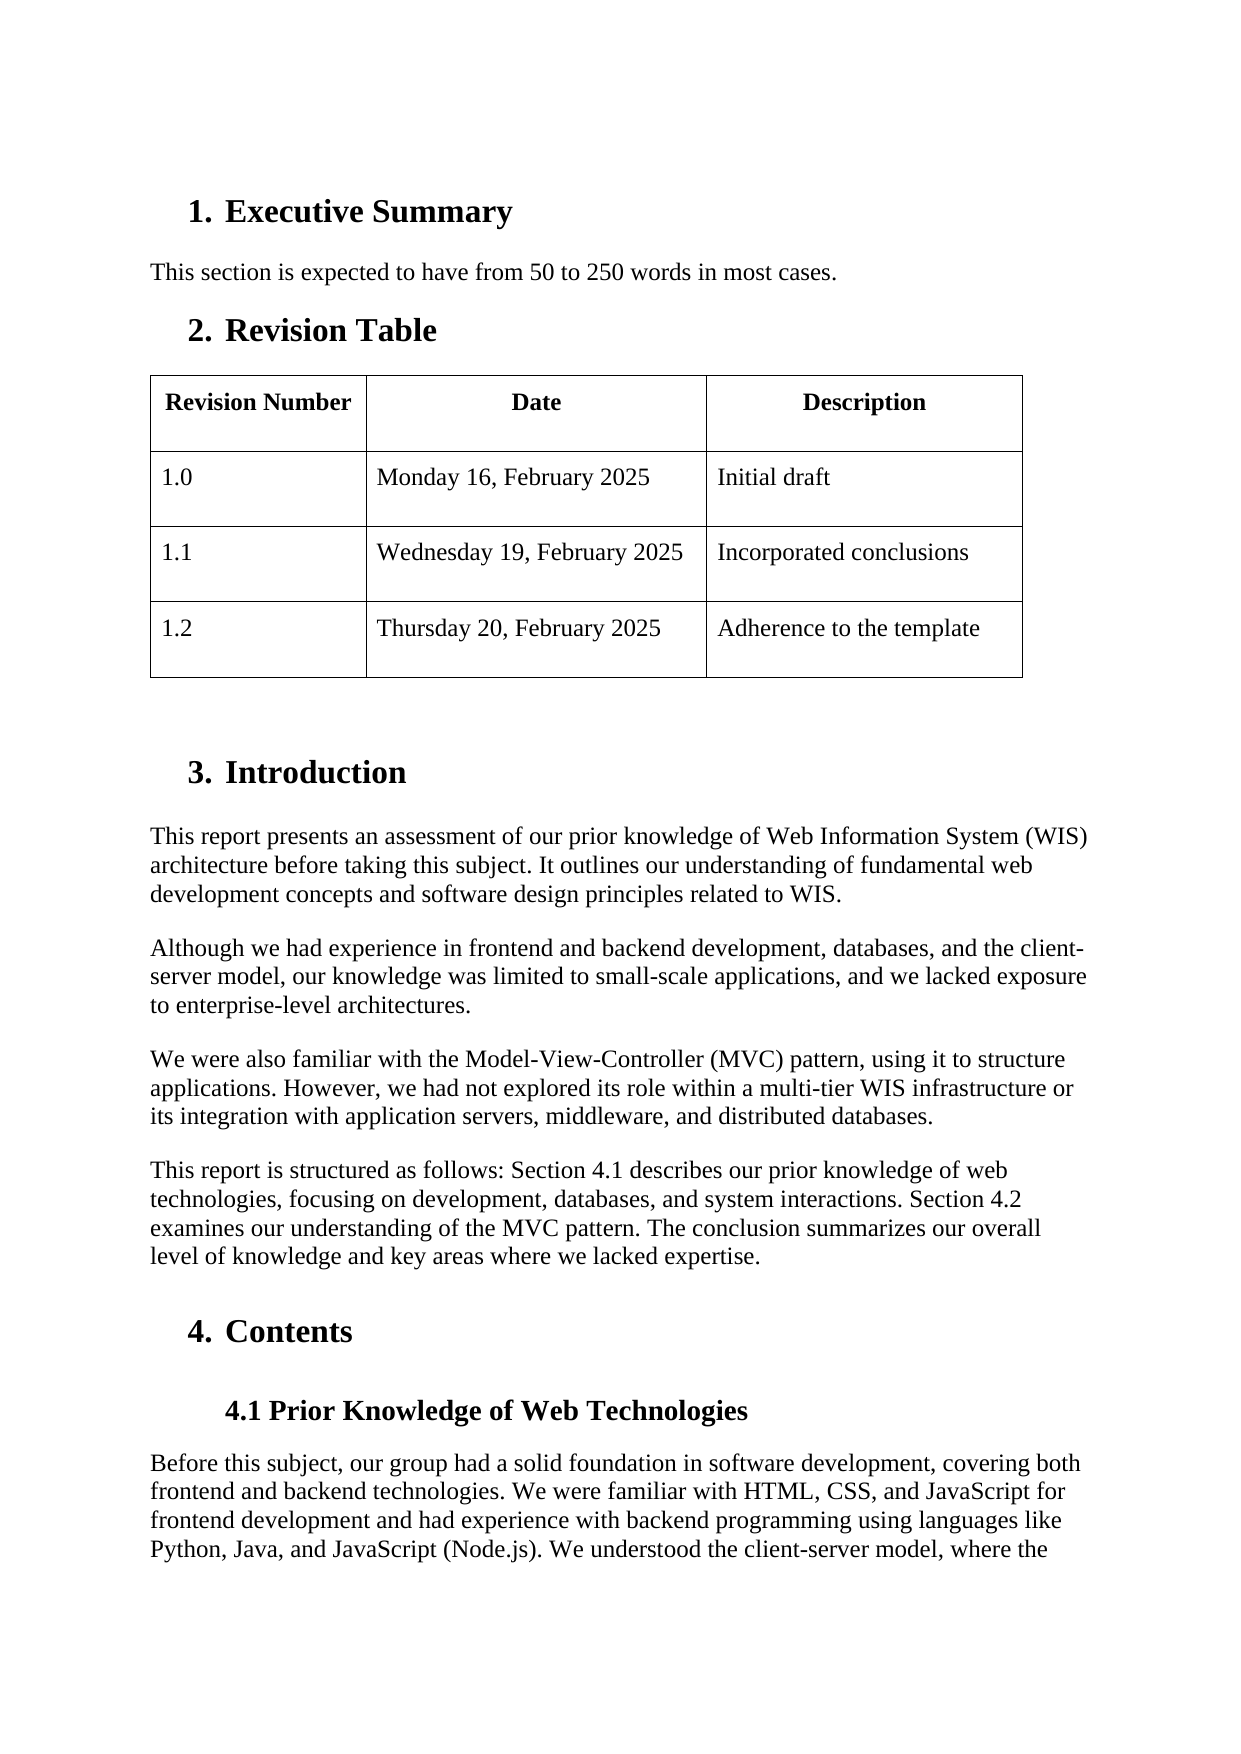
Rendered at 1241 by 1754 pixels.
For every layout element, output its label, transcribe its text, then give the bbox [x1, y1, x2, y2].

text We were also familiar with the Model-View-Controller (MVC) pattern, using it to structure applications. However, we had not explored its role within a multi-tier WIS infrastructure or its integration with application servers, middleware, and distributed databases. [150, 1044, 1090, 1130]
subtitle Contents [187, 1312, 1090, 1350]
subtitle Executive Summary [187, 192, 1090, 230]
table_header Description [707, 376, 1022, 451]
text This report is structured as follows: Section 4.1 describes our prior knowledge of web technologies, focusing on development, databases, and system interactions. Section 4.2 examines our understanding of the MVC pattern. The conclusion summarizes our overall level of knowledge and key areas where we lacked expertise. [150, 1155, 1090, 1270]
table_cell Initial draft [707, 452, 1022, 526]
table_header Date [367, 376, 706, 451]
table_cell 1.0 [151, 452, 366, 526]
table_cell Monday 16, February 2025 [367, 452, 706, 526]
text This section is expected to have from 50 to 250 words in most cases. [150, 257, 1090, 285]
table_cell Incorporated conclusions [707, 527, 1022, 601]
text This report presents an assessment of our prior knowledge of Web Information System (WIS) architecture before taking this subject. It outlines our understanding of fundamental web development concepts and software design principles related to WIS. [150, 821, 1090, 908]
table_header Revision Number [151, 376, 366, 451]
subtitle 4.1 Prior Knowledge of Web Technologies [150, 1393, 1090, 1427]
table_cell 1.2 [151, 602, 366, 677]
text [150, 1448, 1090, 1563]
table_cell Adherence to the template [707, 602, 1022, 677]
text Although we had experience in frontend and backend development, databases, and the client-server model, our knowledge was limited to small-scale applications, and we lacked exposure to enterprise-level architectures. [150, 933, 1090, 1019]
table_cell Wednesday 19, February 2025 [367, 527, 706, 601]
table_cell 1.1 [151, 527, 366, 601]
subtitle Introduction [187, 752, 1090, 791]
table_cell Thursday 20, February 2025 [367, 602, 706, 677]
subtitle Revision Table [187, 310, 1090, 349]
